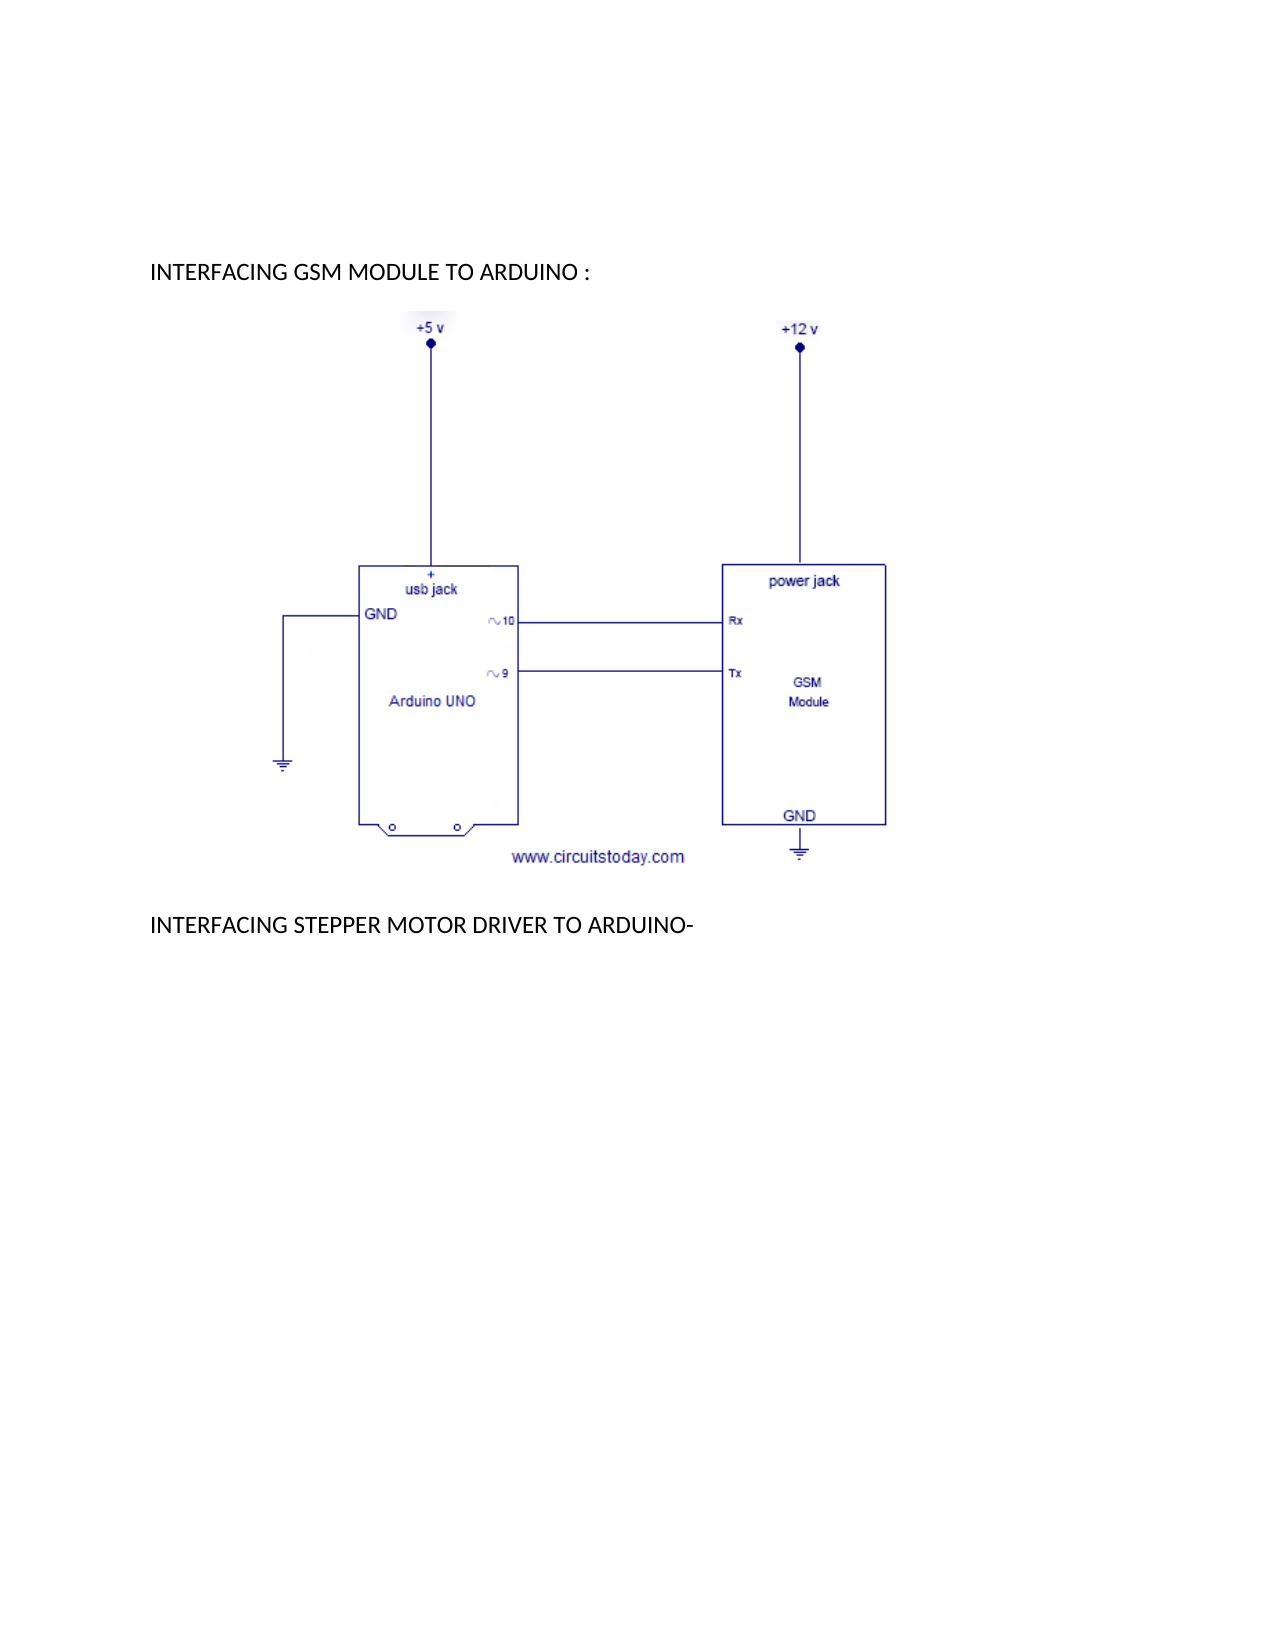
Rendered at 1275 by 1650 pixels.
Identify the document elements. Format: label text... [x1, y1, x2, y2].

text INTERFACING STEPPER MOTOR DRIVER TO ARDUINO- [150, 909, 1125, 940]
text INTERFACING GSM MODULE TO ARDUINO : [150, 256, 1125, 286]
picture [150, 311, 1091, 885]
